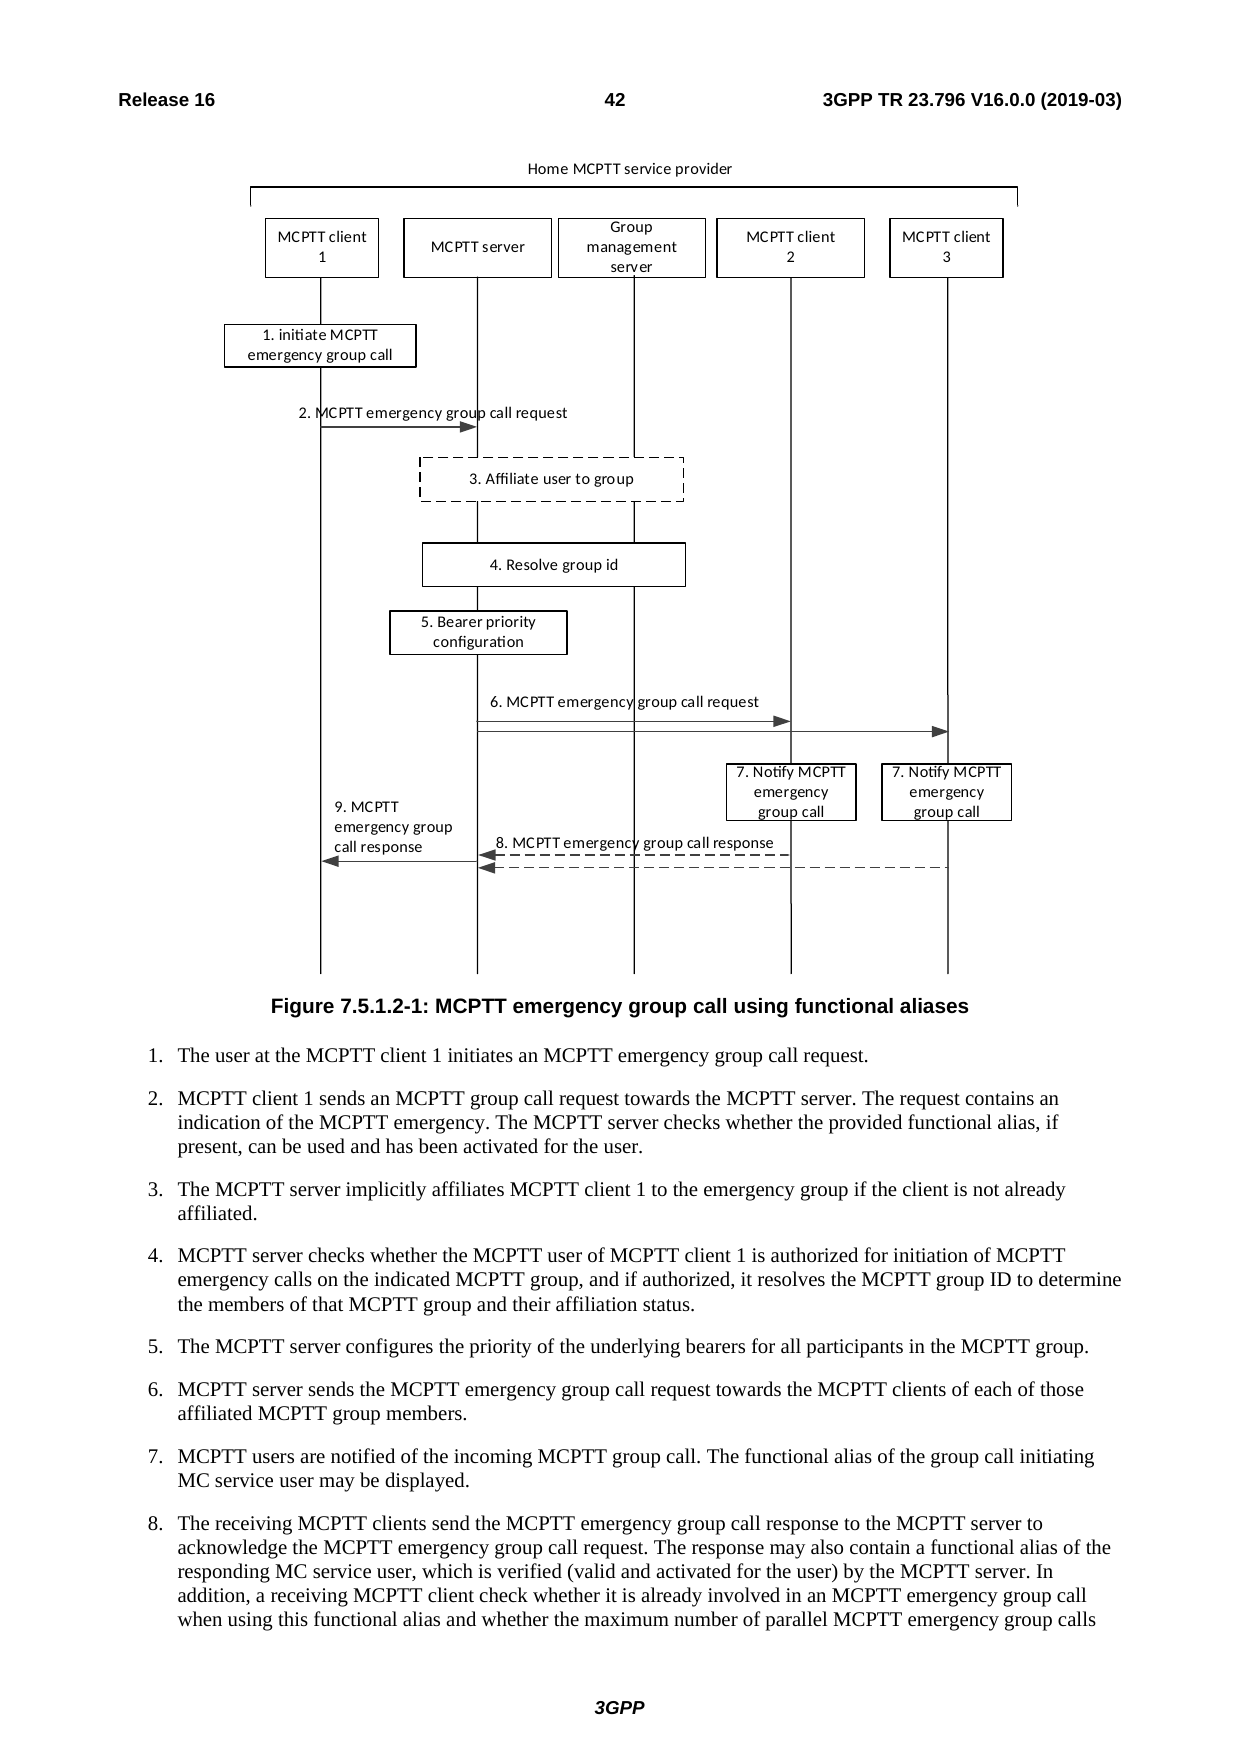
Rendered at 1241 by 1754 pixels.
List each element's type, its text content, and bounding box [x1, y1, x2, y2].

text 4. MCPTT server checks whether the MCPTT user of MCPTT client 1 is authorized for initiation of MCPTT emergency calls on the indicated MCPTT group, and if authorized, it resolves the MCPTT group ID to determine the members of that MCPTT group and their affiliation status. [148, 1243, 1122, 1316]
text 2. MCPTT client 1 sends an MCPTT group call request towards the MCPTT server. The request contains an indication of the MCPTT emergency. The MCPTT server checks whether the provided functional alias, if present, can be used and has been activated for the user. [148, 1086, 1122, 1158]
text 3. The MCPTT server implicitly affiliates MCPTT client 1 to the emergency group if the client is not already affiliated. [148, 1176, 1122, 1224]
text 6. MCPTT server sends the MCPTT emergency group call request towards the MCPTT clients of each of those affiliated MCPTT group members. [148, 1377, 1122, 1425]
text Figure 7.5.1.2-1: MCPTT emergency group call using functional aliases [118, 994, 1122, 1018]
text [148, 1511, 1122, 1631]
text 1. The user at the MCPTT client 1 initiates an MCPTT emergency group call request. [148, 1043, 1122, 1067]
text 5. The MCPTT server configures the priority of the underlying bearers for all participants in the MCPTT group. [148, 1334, 1122, 1358]
text 7. MCPTT users are notified of the incoming MCPTT group call. The functional alias of the group call initiating MC service user may be displayed. [148, 1444, 1122, 1492]
